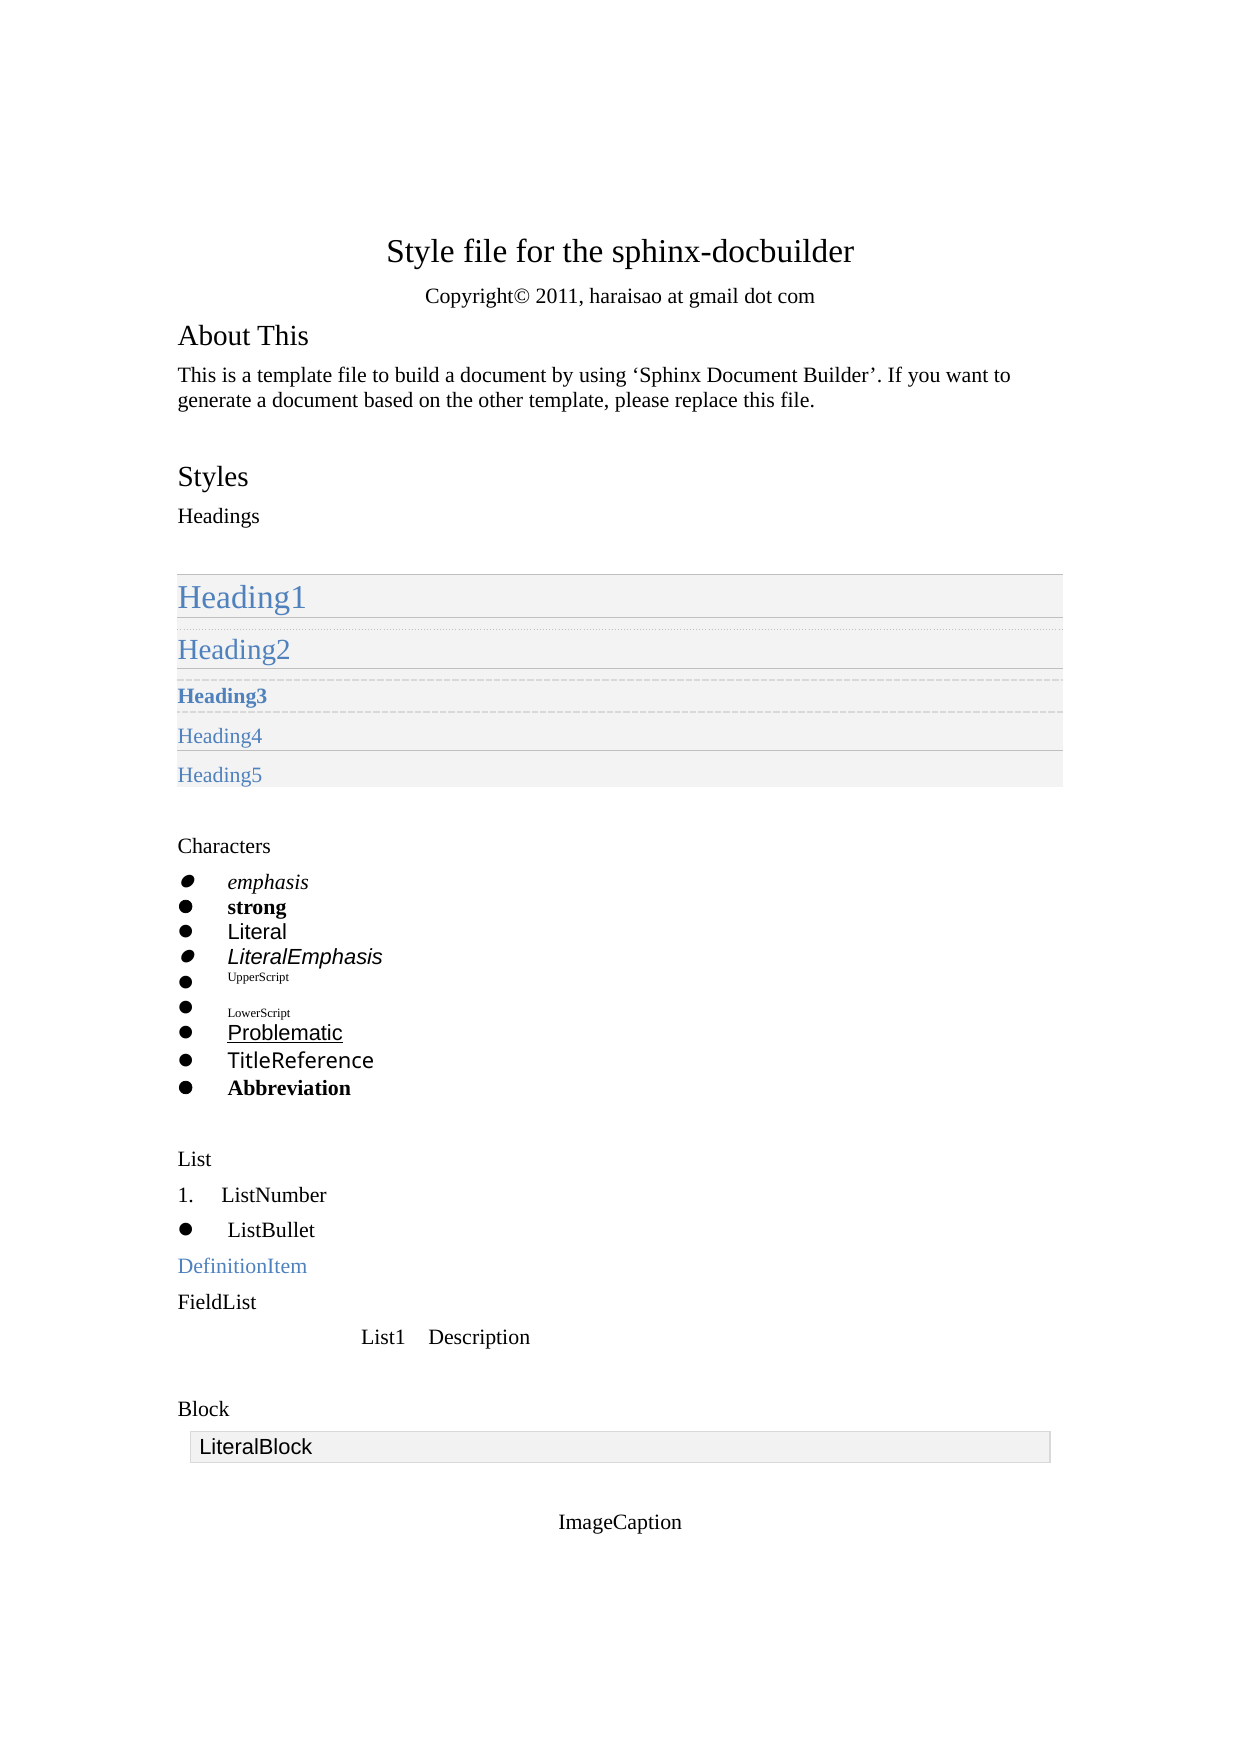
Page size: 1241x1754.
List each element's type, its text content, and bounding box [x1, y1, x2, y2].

text LiteralBlock [191, 1432, 1049, 1462]
table_header Description [417, 1324, 1074, 1360]
subtitle Heading4 [177, 723, 1063, 750]
list Problematic [177, 1020, 1063, 1045]
list Literal [177, 919, 1063, 944]
list emphasis [177, 869, 1063, 894]
list FieldList [177, 1289, 1063, 1314]
text ImageCaption [177, 1509, 1063, 1534]
subtitle Block [177, 1396, 1063, 1421]
subtitle Heading2 [177, 629, 1063, 668]
list LowerScript [177, 995, 1063, 1020]
text DefinitionItem [177, 1253, 1063, 1278]
subtitle Heading1 [177, 575, 1063, 617]
subtitle Styles [177, 459, 1063, 492]
text This is a template file to build a document by using ‘Sphinx Document Builder’. If you want to generate a document based on the other template, please replace this file. [177, 362, 1063, 413]
list UpperScript [177, 969, 1063, 995]
list ListNumber [177, 1182, 1063, 1207]
subtitle About This [177, 318, 1063, 352]
subtitle Heading3 [177, 679, 1063, 713]
table_header List1 [207, 1324, 417, 1360]
subtitle Headings [177, 503, 1063, 528]
list ListBullet [177, 1217, 1063, 1243]
list Abbreviation [177, 1075, 1063, 1100]
title Style file for the sphinx-docbuilder [177, 232, 1063, 270]
subtitle Characters [177, 833, 1063, 858]
subtitle Copyright© 2011, haraisao at gmail dot com [177, 283, 1063, 308]
subtitle Heading5 [177, 762, 1063, 787]
list LiteralEmphasis [177, 944, 1063, 969]
list strong [177, 894, 1063, 919]
subtitle List [177, 1146, 1063, 1171]
list TitleReference [177, 1045, 1063, 1075]
